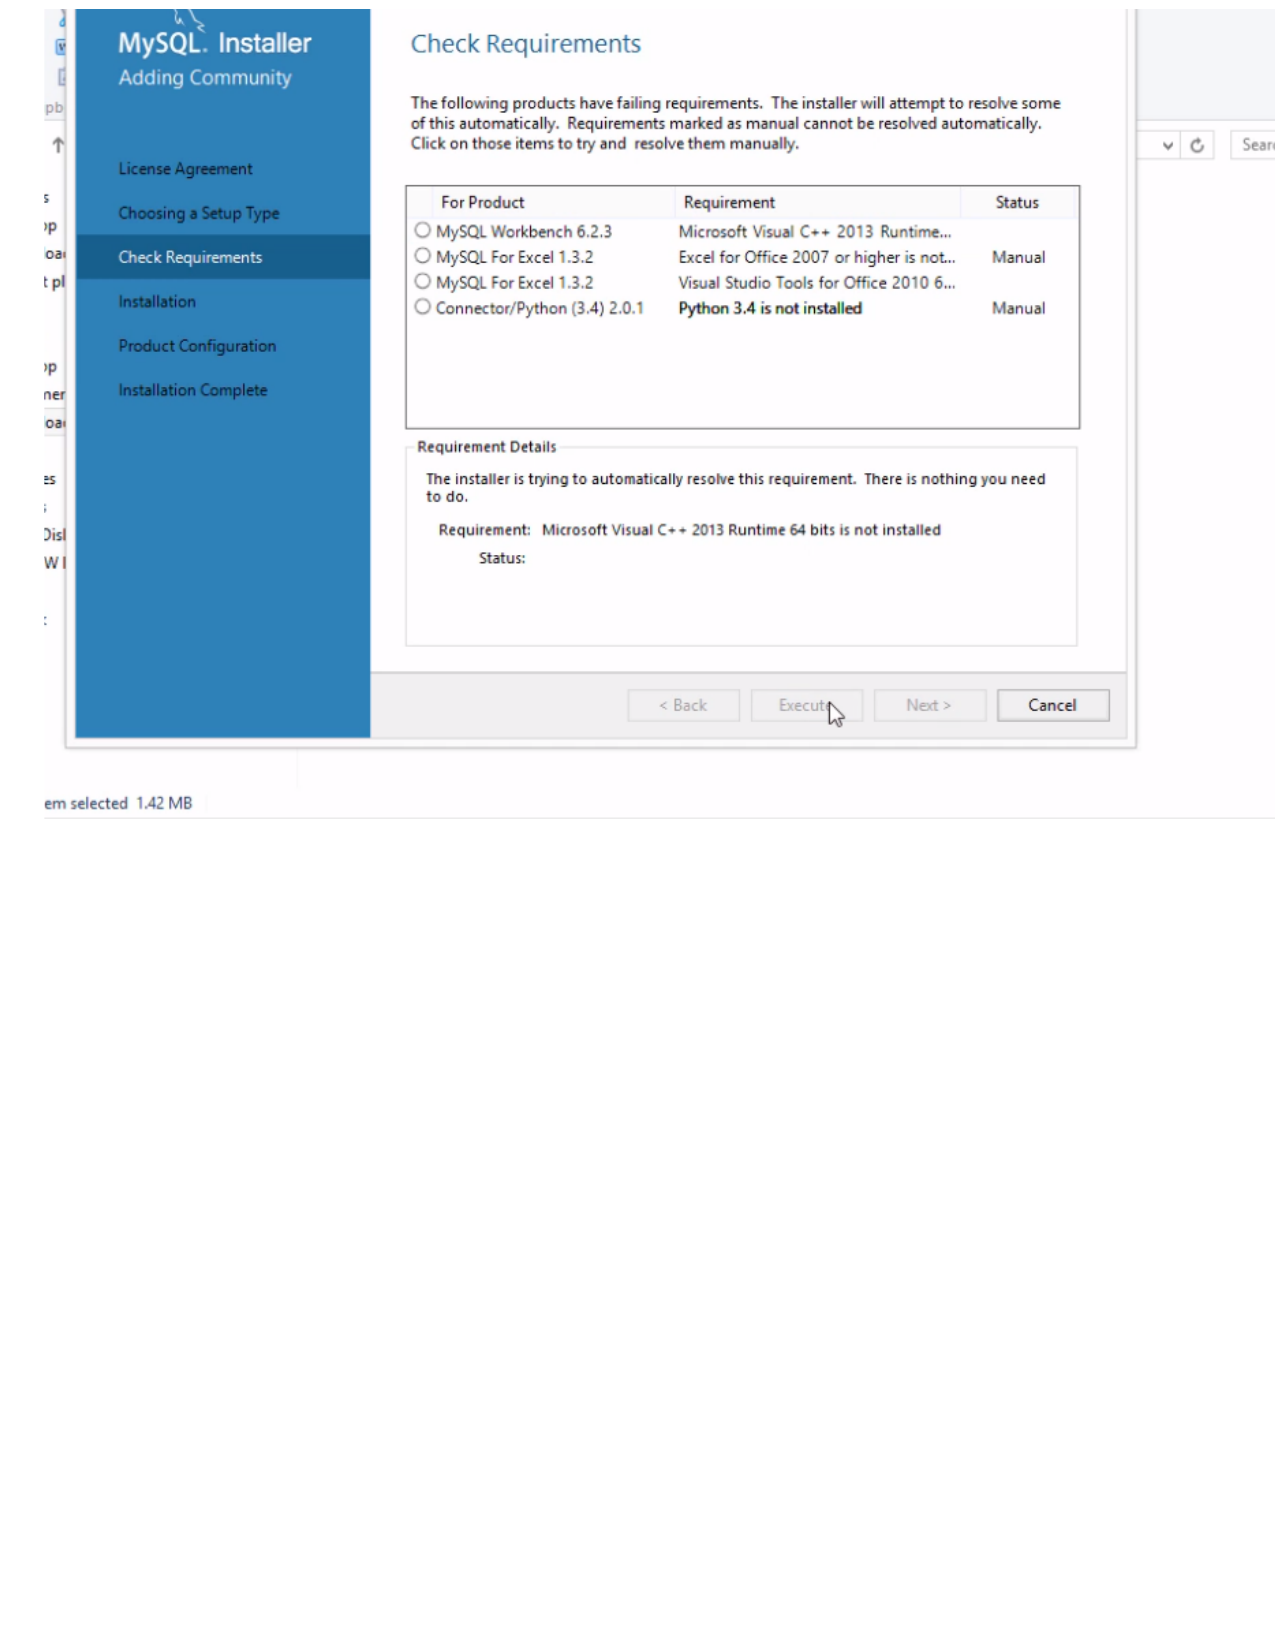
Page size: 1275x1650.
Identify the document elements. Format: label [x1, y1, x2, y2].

picture [44, 9, 1275, 819]
